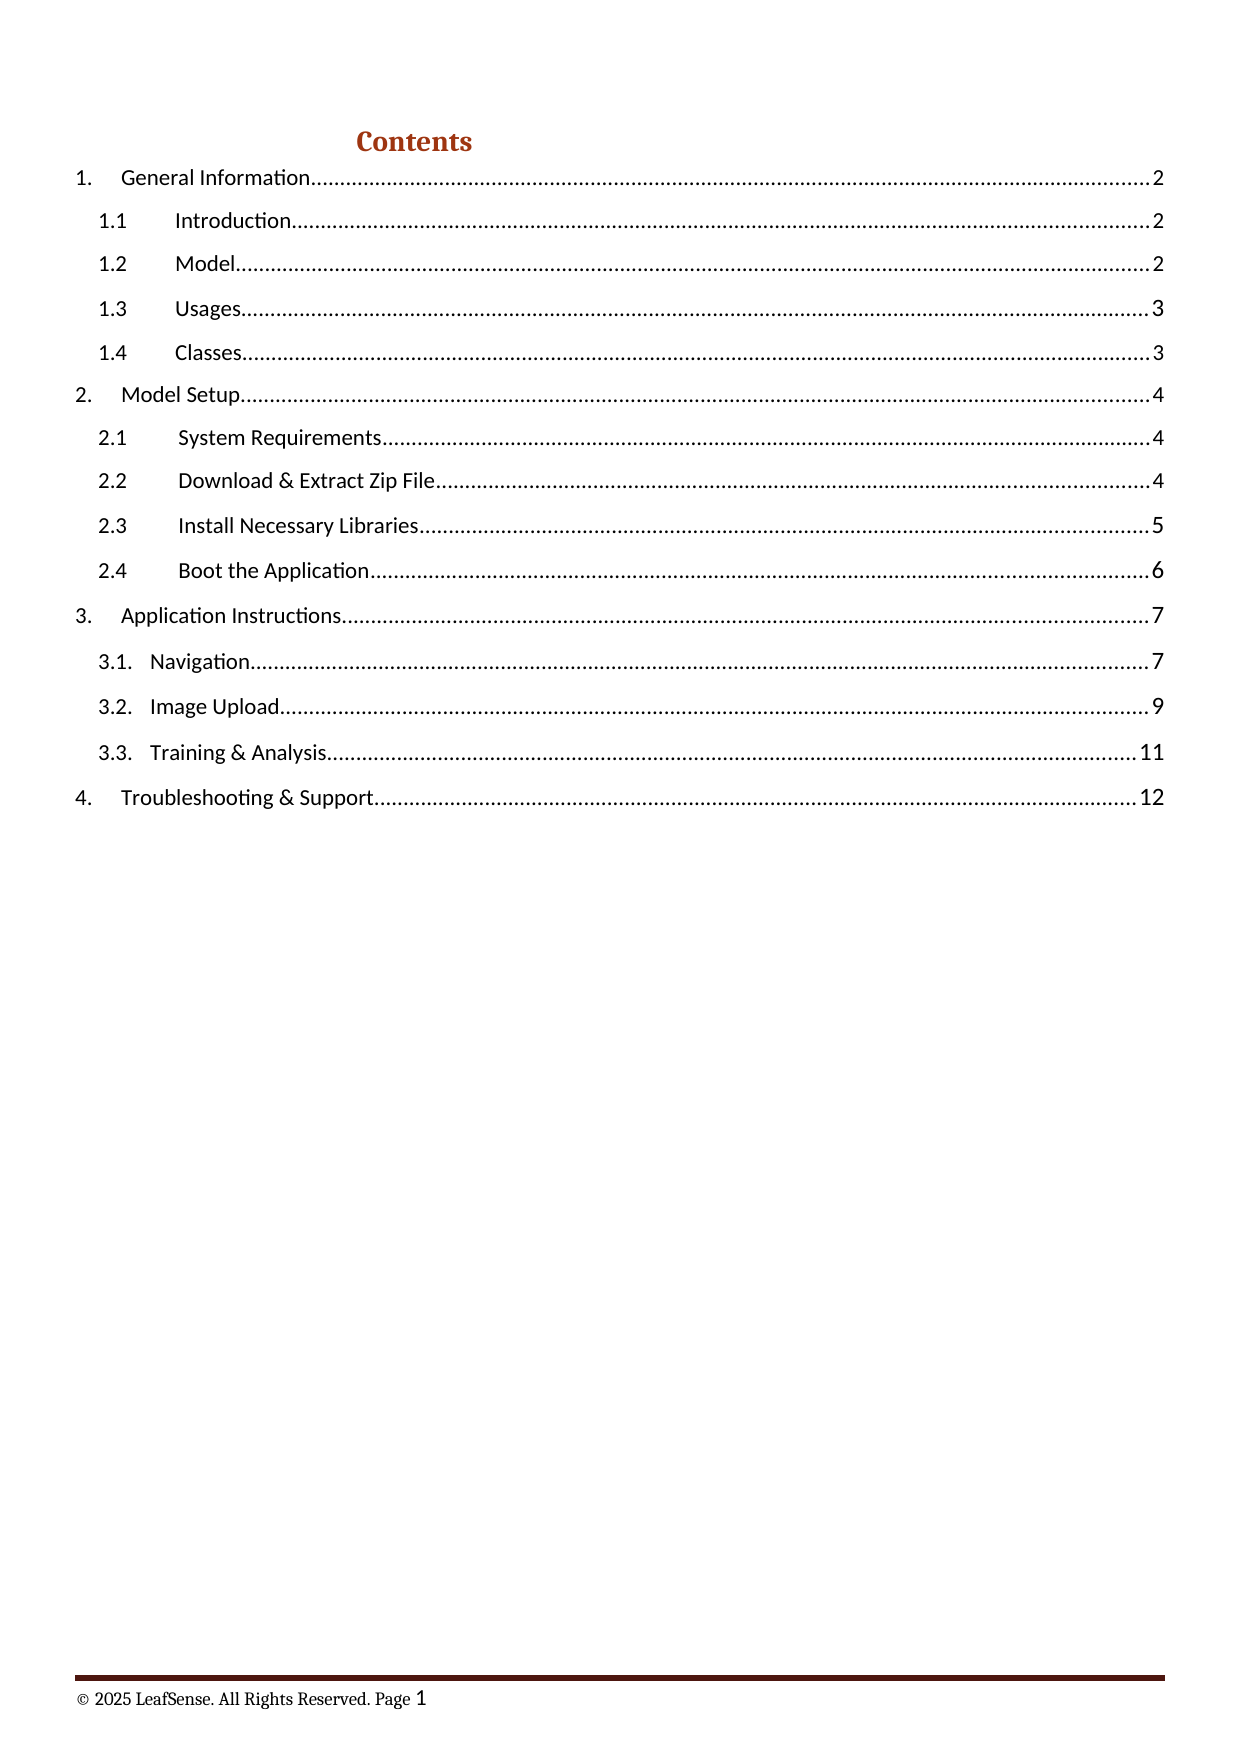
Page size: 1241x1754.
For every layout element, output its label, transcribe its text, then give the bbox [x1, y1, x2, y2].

text Contents [356, 125, 1165, 158]
